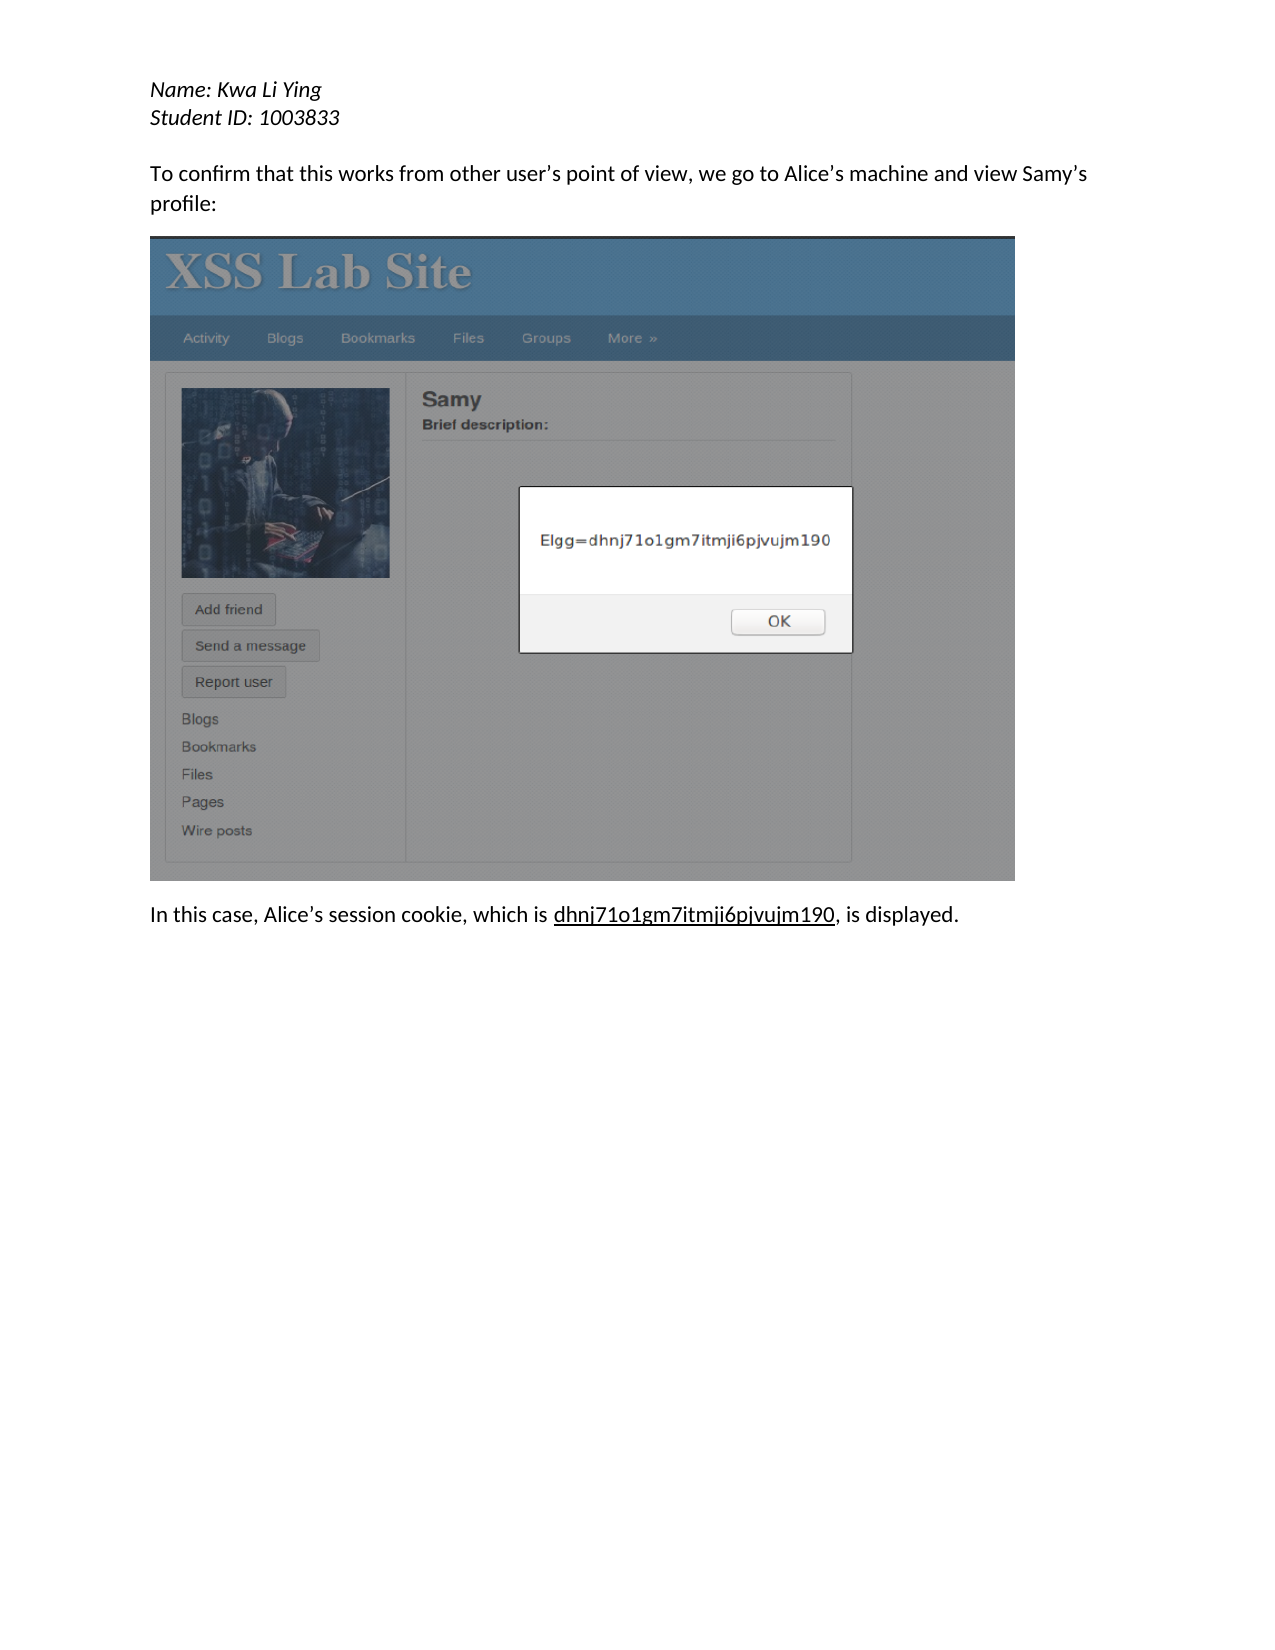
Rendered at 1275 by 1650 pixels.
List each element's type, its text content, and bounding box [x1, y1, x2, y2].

text In this case, Alice’s session cookie, which is dhnj71o1gm7itmji6pjvujm190, is displayed. [150, 900, 1125, 928]
picture [150, 236, 1015, 881]
text To confirm that this works from other user’s point of view, we go to Alice’s machine and view Samy’s profile: [150, 159, 1125, 217]
